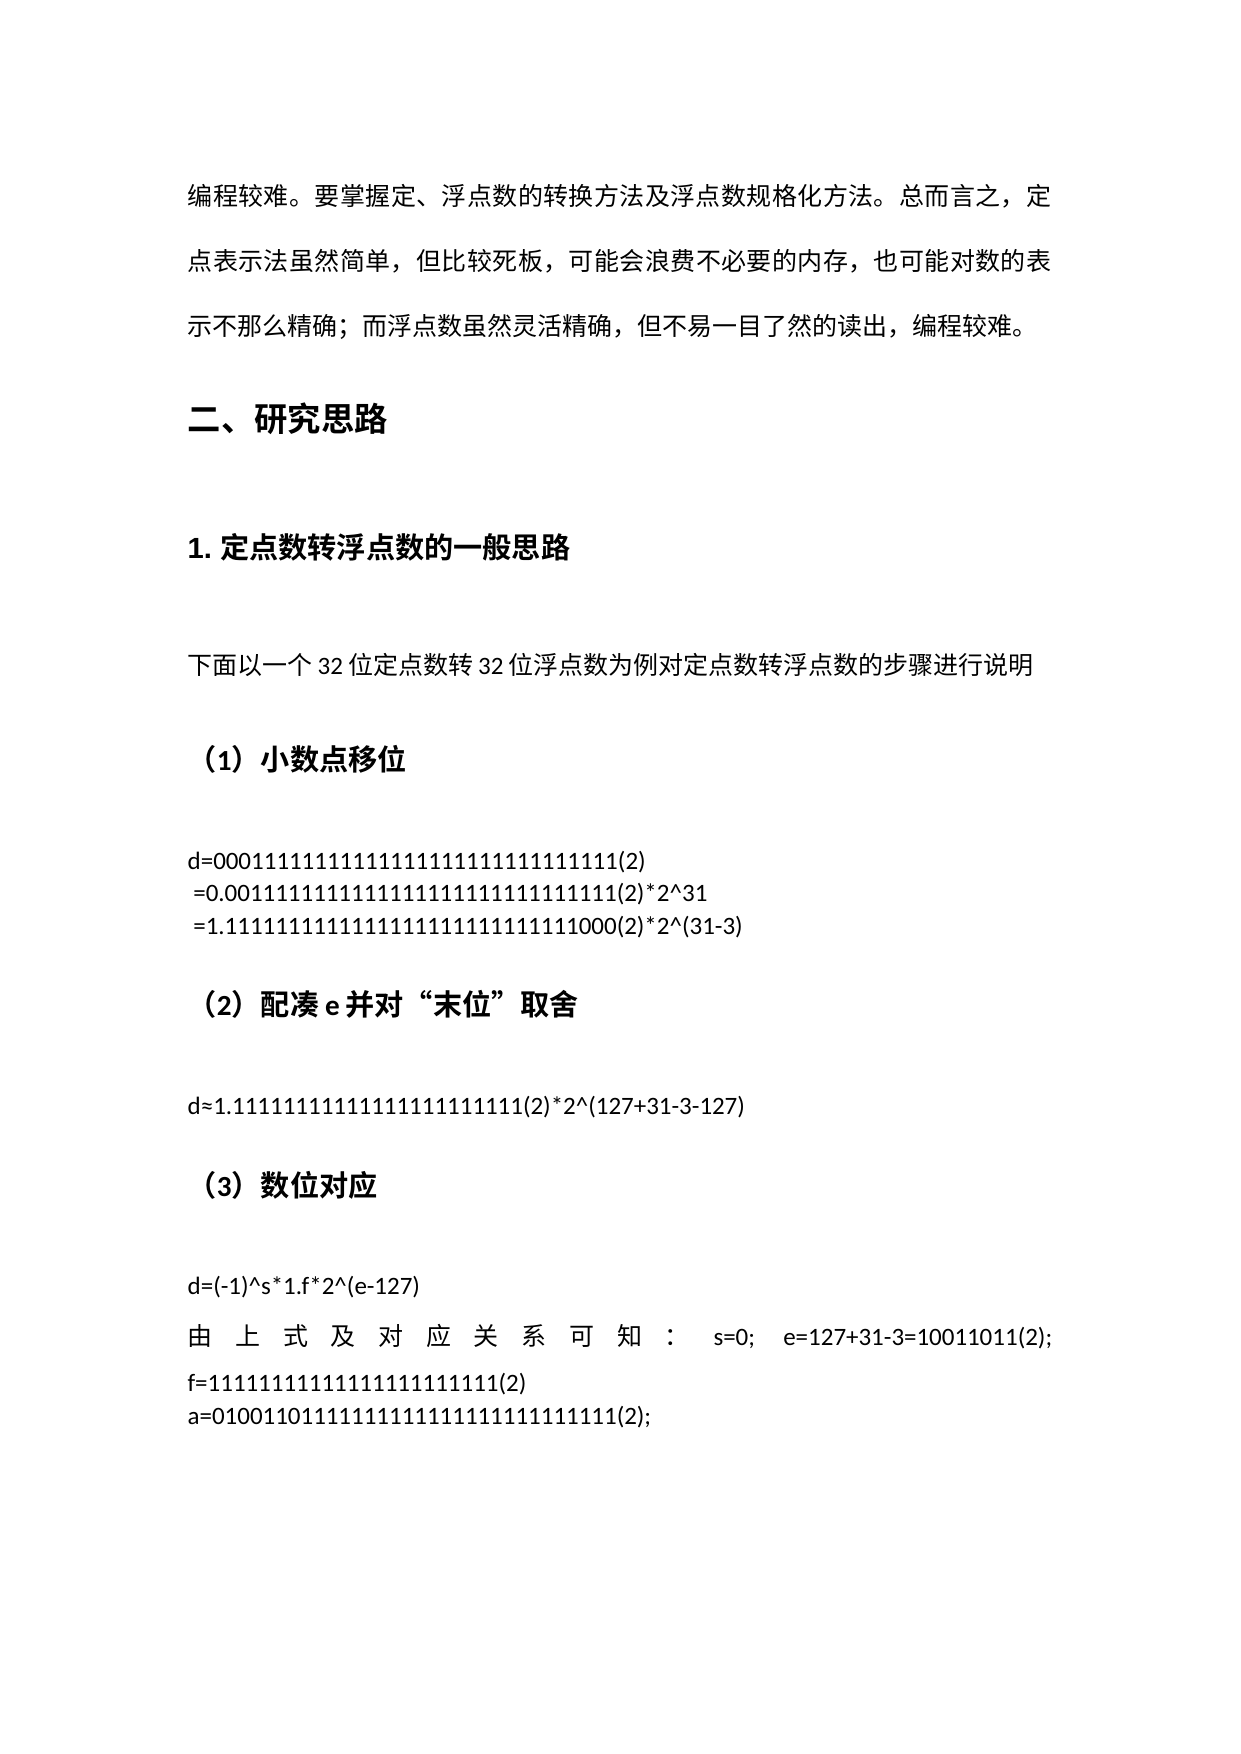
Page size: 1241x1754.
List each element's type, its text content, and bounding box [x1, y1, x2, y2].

text d=(-1)^s*1.f*2^(e-127) [187, 1269, 1053, 1302]
text 由上式及对应关系可知：s=0; e=127+31-3=10011011(2); f=11111111111111111111111(2) [187, 1302, 1053, 1399]
text =0.0011111111111111111111111111111(2)*2^31 [187, 876, 1053, 909]
subtitle 配凑e并对“末位”取舍 [187, 971, 1053, 1036]
subtitle 研究思路 [187, 384, 1053, 449]
text a=01001101111111111111111111111111(2); [187, 1399, 1053, 1432]
subtitle （3）数位对应 [187, 1151, 1053, 1216]
text d≈1.11111111111111111111111(2)*2^(127+31-3-127) [187, 1089, 1053, 1122]
text d=00011111111111111111111111111111(2) [187, 844, 1053, 876]
text 下面以一个32位定点数转32位浮点数为例对定点数转浮点数的步骤进行说明 [187, 631, 1053, 696]
subtitle 小数点移位 [187, 726, 1053, 791]
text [187, 162, 1053, 357]
text =1.1111111111111111111111111111000(2)*2^(31-3) [187, 909, 1053, 941]
subtitle 定点数转浮点数的一般思路 [187, 513, 1053, 578]
